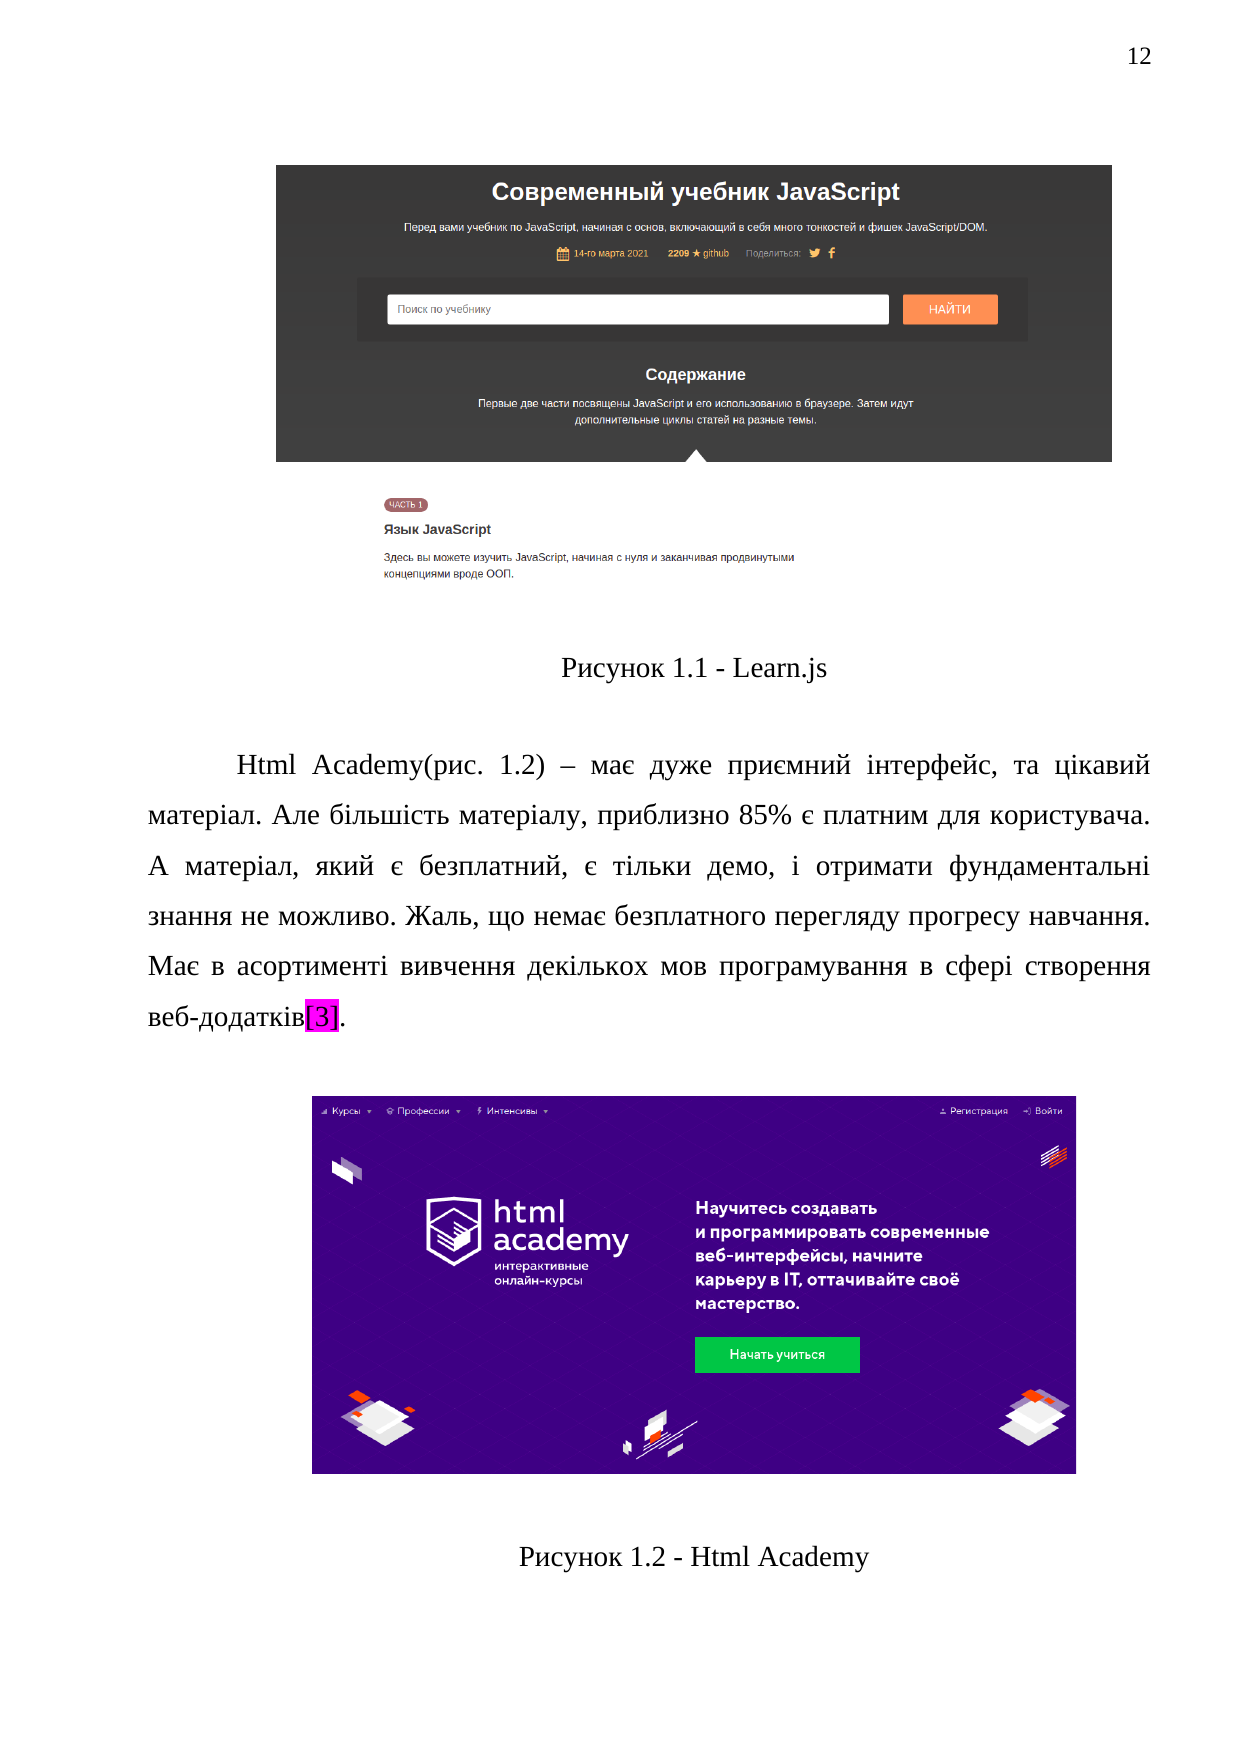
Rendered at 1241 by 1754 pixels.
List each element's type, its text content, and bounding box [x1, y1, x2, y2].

picture [312, 1096, 1077, 1474]
text Рисунок 1.2 - Html Academy [148, 1539, 1152, 1572]
text Html Academy(рис. 1.2) – має дуже приємний інтерфейс, та цікавий матеріал. Але більшість матеріалу, приблизно 85% є платним для користувача. А матеріал, який є безплатний, є тільки демо, і отримати фундаментальні знання не можливо. Жаль, що немає безплатного перегляду прогресу навчання. Має в асортименті вивчення декількох мов програмування в сфері створення веб-додатків[3]. [148, 747, 1152, 1032]
picture [276, 165, 1112, 586]
text Рисунок 1.1 - Learn.js [148, 650, 1152, 683]
